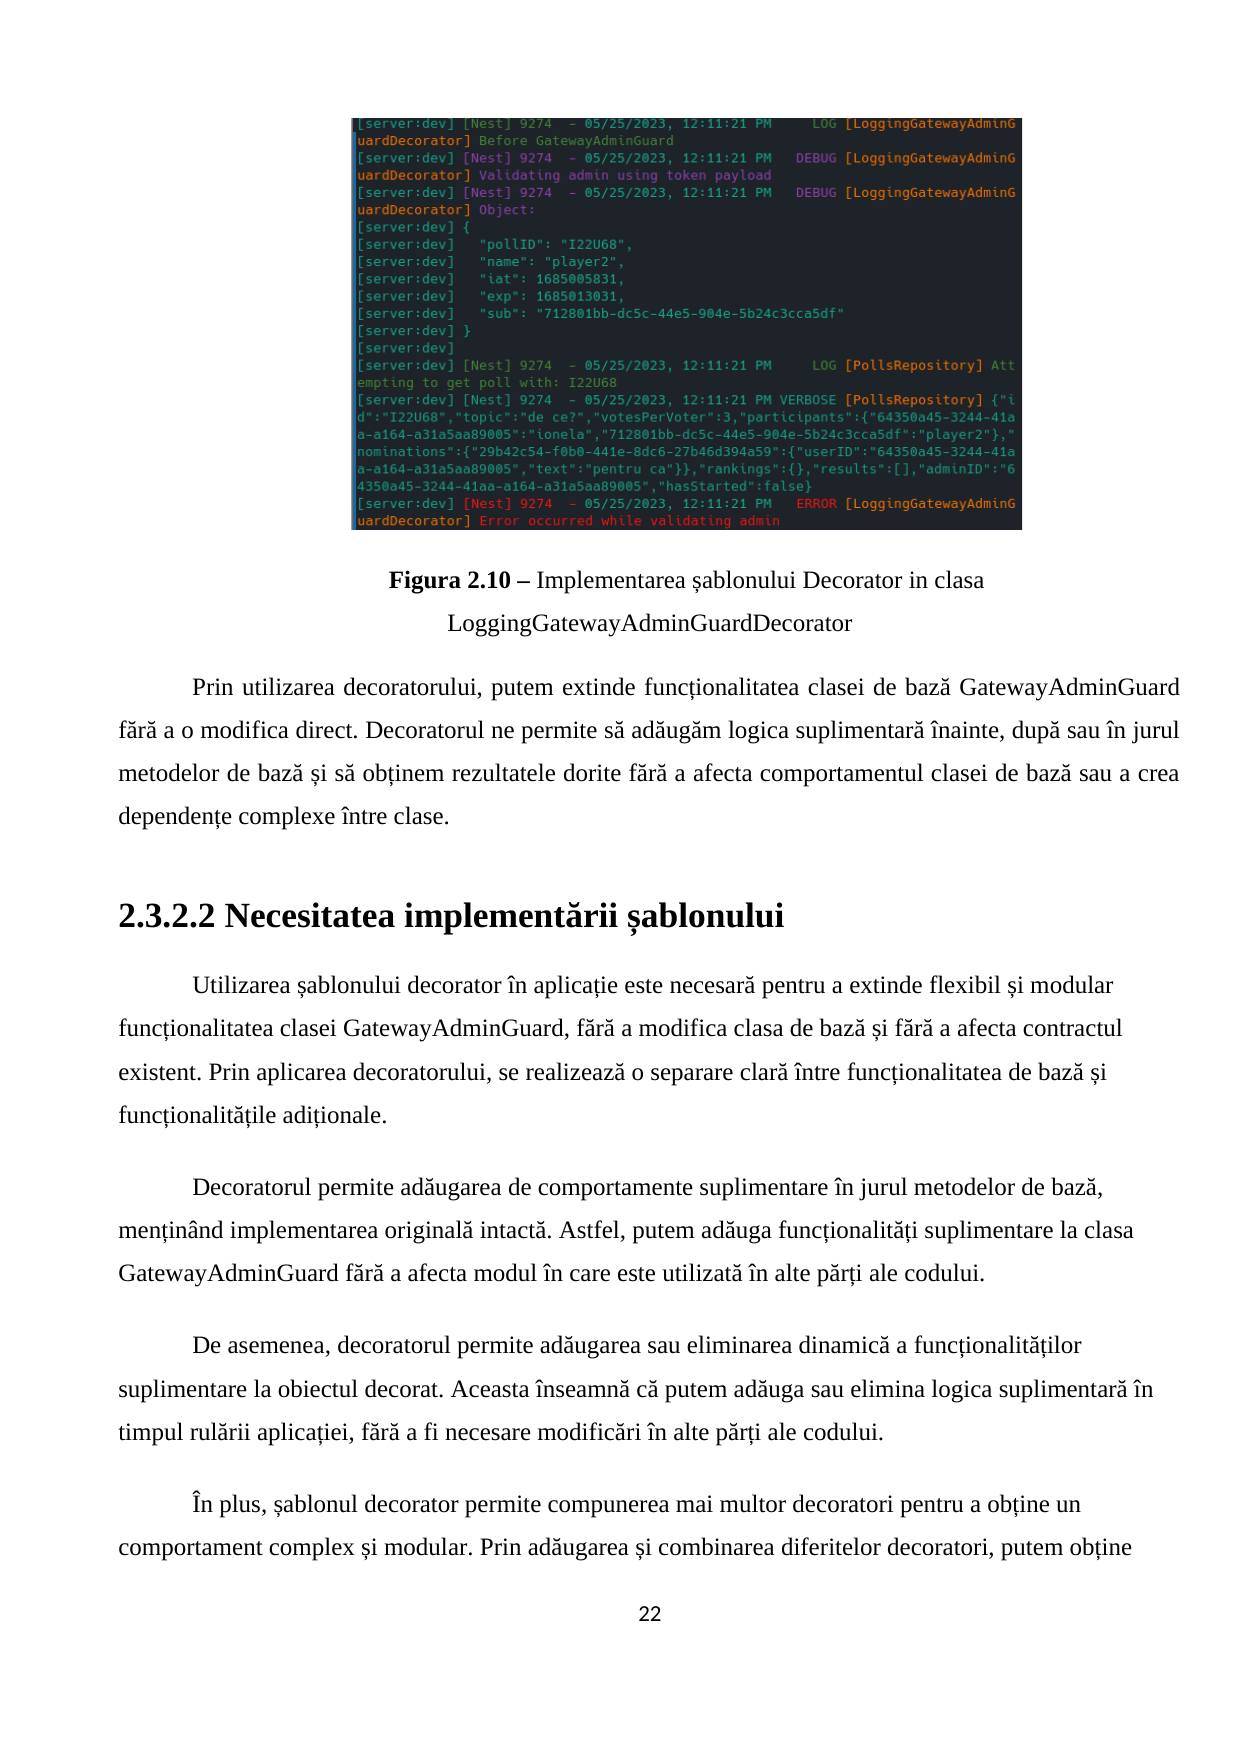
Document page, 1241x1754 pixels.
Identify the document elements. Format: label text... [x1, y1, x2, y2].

subtitle 2.3.2.2 Necesitatea implementării șablonului [118, 894, 1181, 935]
text Utilizarea șablonului decorator în aplicație este necesară pentru a extinde flexibil și modular funcționalitatea clasei GatewayAdminGuard, fără a modifica clasa de bază și fără a afecta contractul existent. Prin aplicarea decoratorului, se realizează o separare clară între funcționalitatea de bază și funcționalitățile adiționale. [118, 970, 1181, 1128]
text De asemenea, decoratorul permite adăugarea sau eliminarea dinamică a funcționalităților suplimentare la obiectul decorat. Aceasta înseamnă că putem adăuga sau elimina logica suplimentară în timpul rulării aplicației, fără a fi necesare modificări în alte părți ale codului. [118, 1331, 1181, 1446]
text Prin utilizarea decoratorului, putem extinde funcționalitatea clasei de bază GatewayAdminGuard fără a o modifica direct. Decoratorul ne permite să adăugăm logica suplimentară înainte, după sau în jurul metodelor de bază și să obținem rezultatele dorite fără a afecta comportamentul clasei de bază sau a crea dependențe complexe între clase. [118, 672, 1181, 830]
text Figura 2.10 – Implementarea șablonului Decorator in clasa LoggingGatewayAdminGuardDecorator [118, 565, 1181, 637]
text Decoratorul permite adăugarea de comportamente suplimentare în jurul metodelor de bază, menținând implementarea originală intactă. Astfel, putem adăuga funcționalități suplimentare la clasa GatewayAdminGuard fără a afecta modul în care este utilizată în alte părți ale codului. [118, 1172, 1181, 1287]
picture [351, 118, 1023, 530]
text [118, 1489, 1181, 1561]
